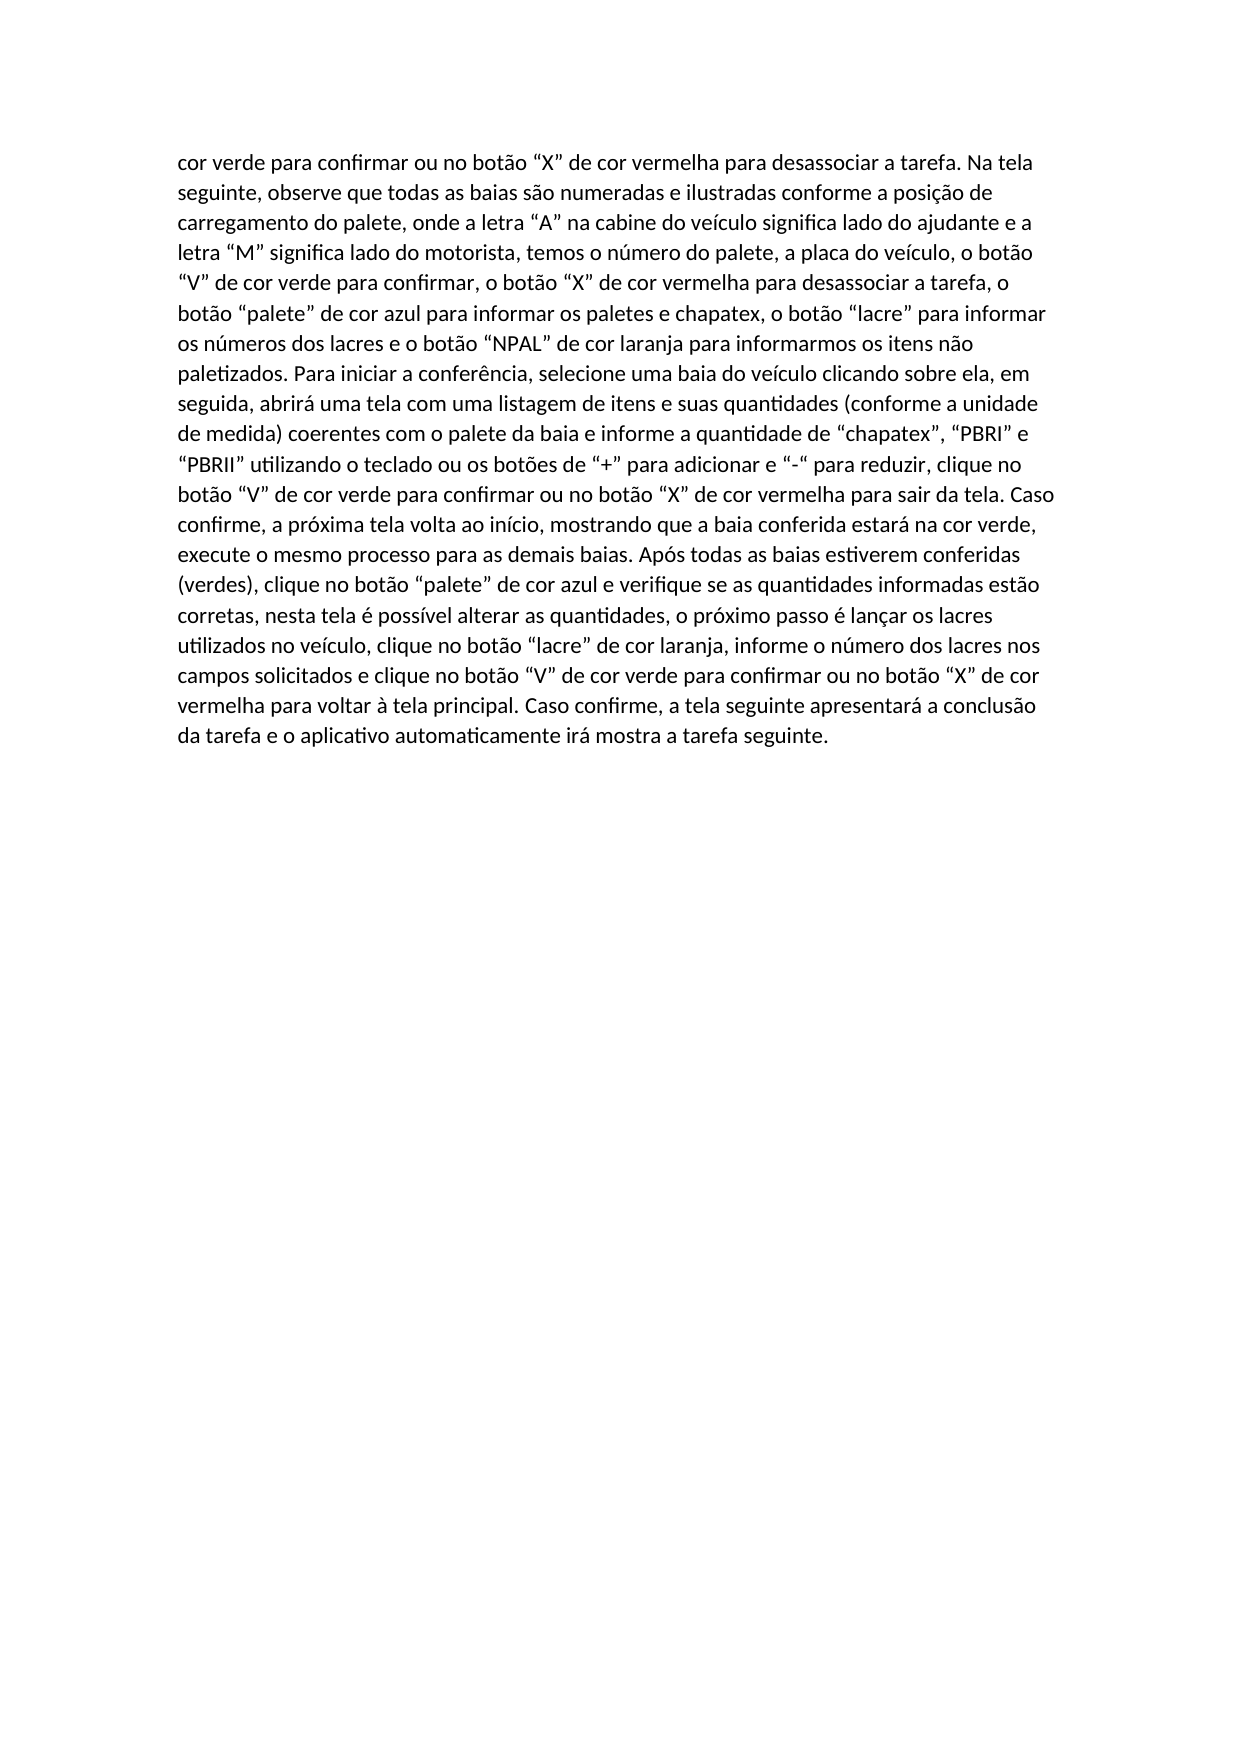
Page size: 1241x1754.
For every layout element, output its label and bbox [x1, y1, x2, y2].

text [177, 148, 1063, 749]
